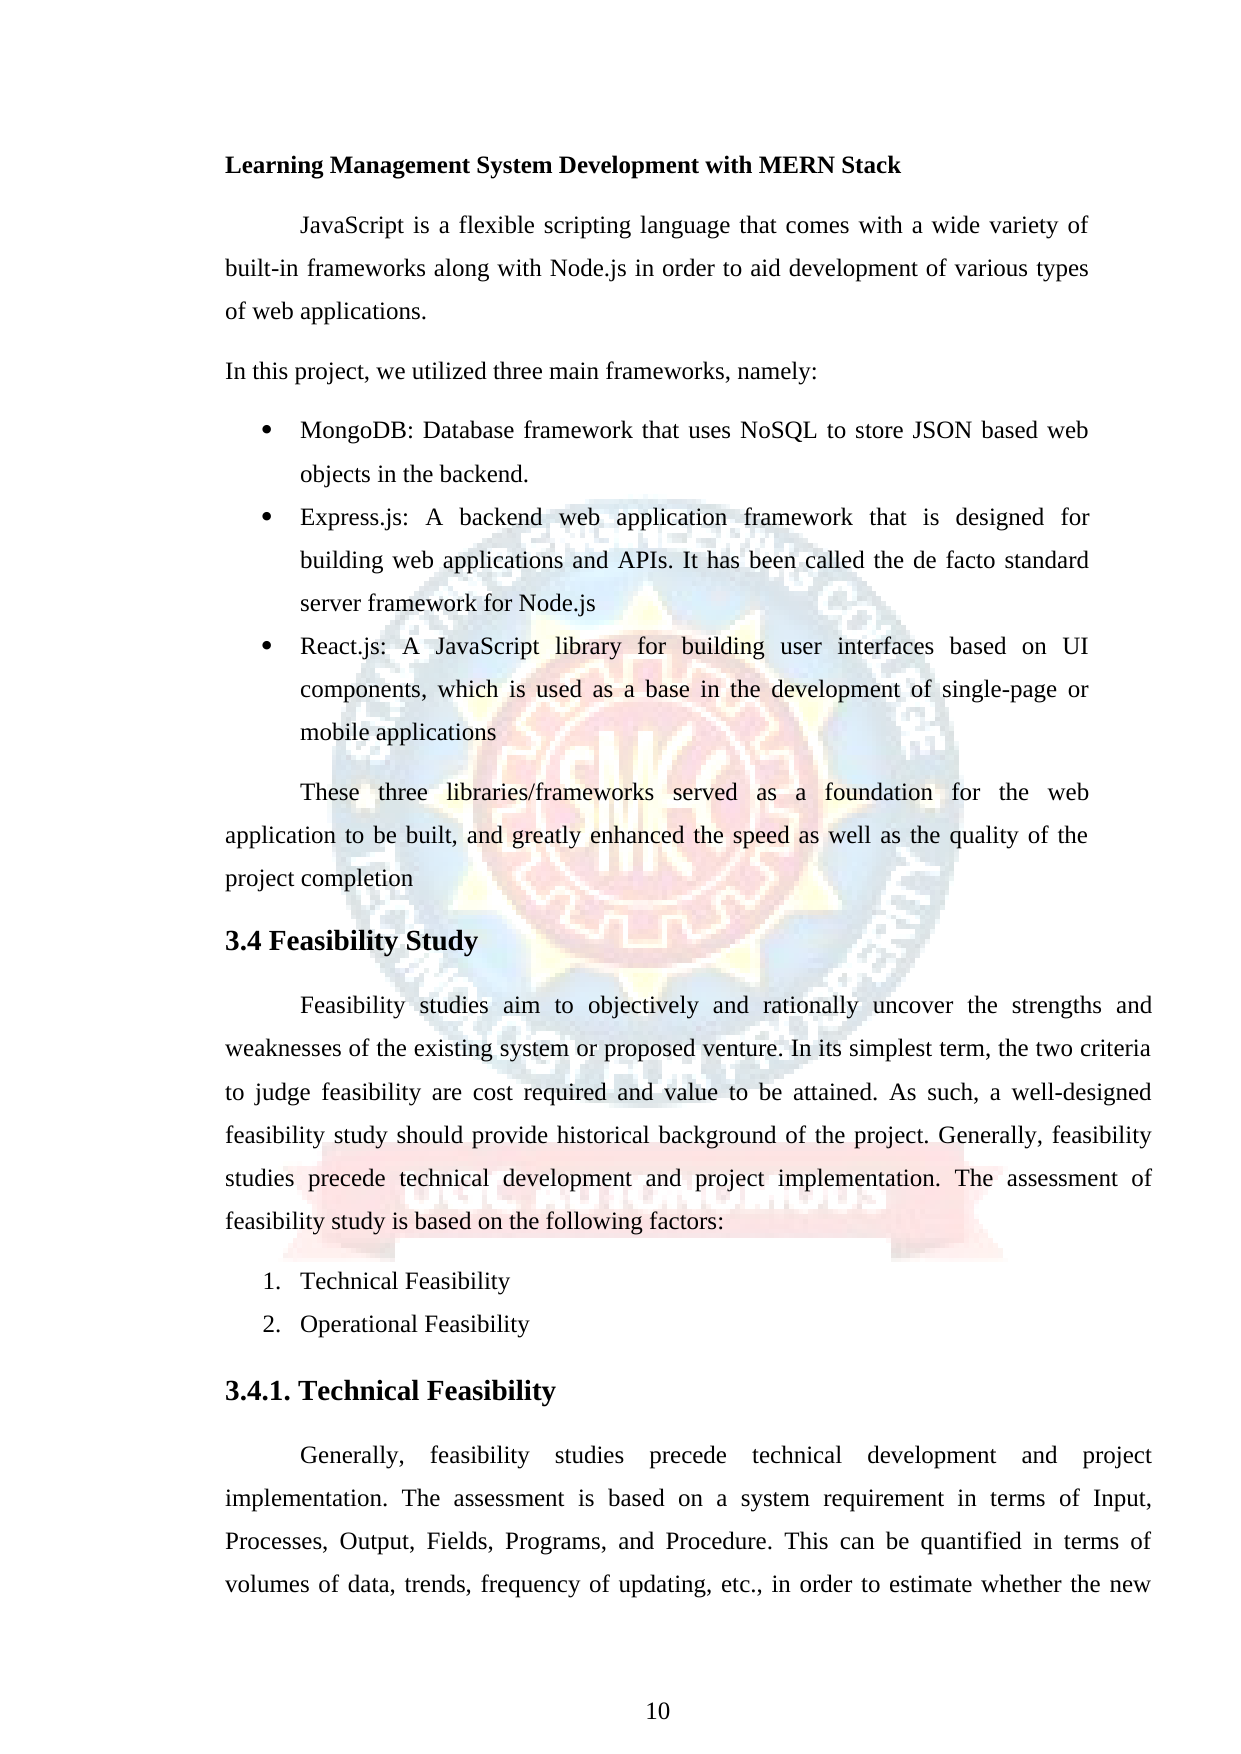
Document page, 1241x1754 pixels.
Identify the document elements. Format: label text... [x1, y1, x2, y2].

list Express.js: A backend web application framework that is designed for building web applications and APIs. It has been called the de facto standard server framework for Node.js [262, 502, 1090, 617]
list React.js: A JavaScript library for building user interfaces based on UI components, which is used as a base in the development of single-page or mobile applications [262, 631, 1090, 746]
text JavaScript is a flexible scripting language that comes with a wide variety of built-in frameworks along with Node.js in order to aid development of various types of web applications. [225, 210, 1090, 325]
list MongoDB: Database framework that uses NoSQL to store JSON based web objects in the backend. [262, 416, 1090, 487]
list Technical Feasibility [262, 1266, 1153, 1294]
text 3.4 Feasibility Study [225, 923, 1153, 957]
list Operational Feasibility [262, 1309, 1153, 1338]
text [225, 1440, 1153, 1598]
text In this project, we utilized three main frameworks, namely: [225, 356, 1090, 384]
text Learning Management System Development with MERN Stack [225, 150, 1090, 179]
text 3.4.1. Technical Feasibility [166, 1373, 1153, 1406]
text Feasibility studies aim to objectively and rationally uncover the strengths and weaknesses of the existing system or proposed venture. In its simplest term, the two criteria to judge feasibility are cost required and value to be attained. As such, a well-designed feasibility study should provide historical background of the project. Generally, feasibility studies precede technical development and project implementation. The assessment of feasibility study is based on the following factors: [225, 990, 1153, 1235]
text These three libraries/frameworks served as a foundation for the web application to be built, and greatly enhanced the speed as well as the quality of the project completion [225, 777, 1090, 892]
